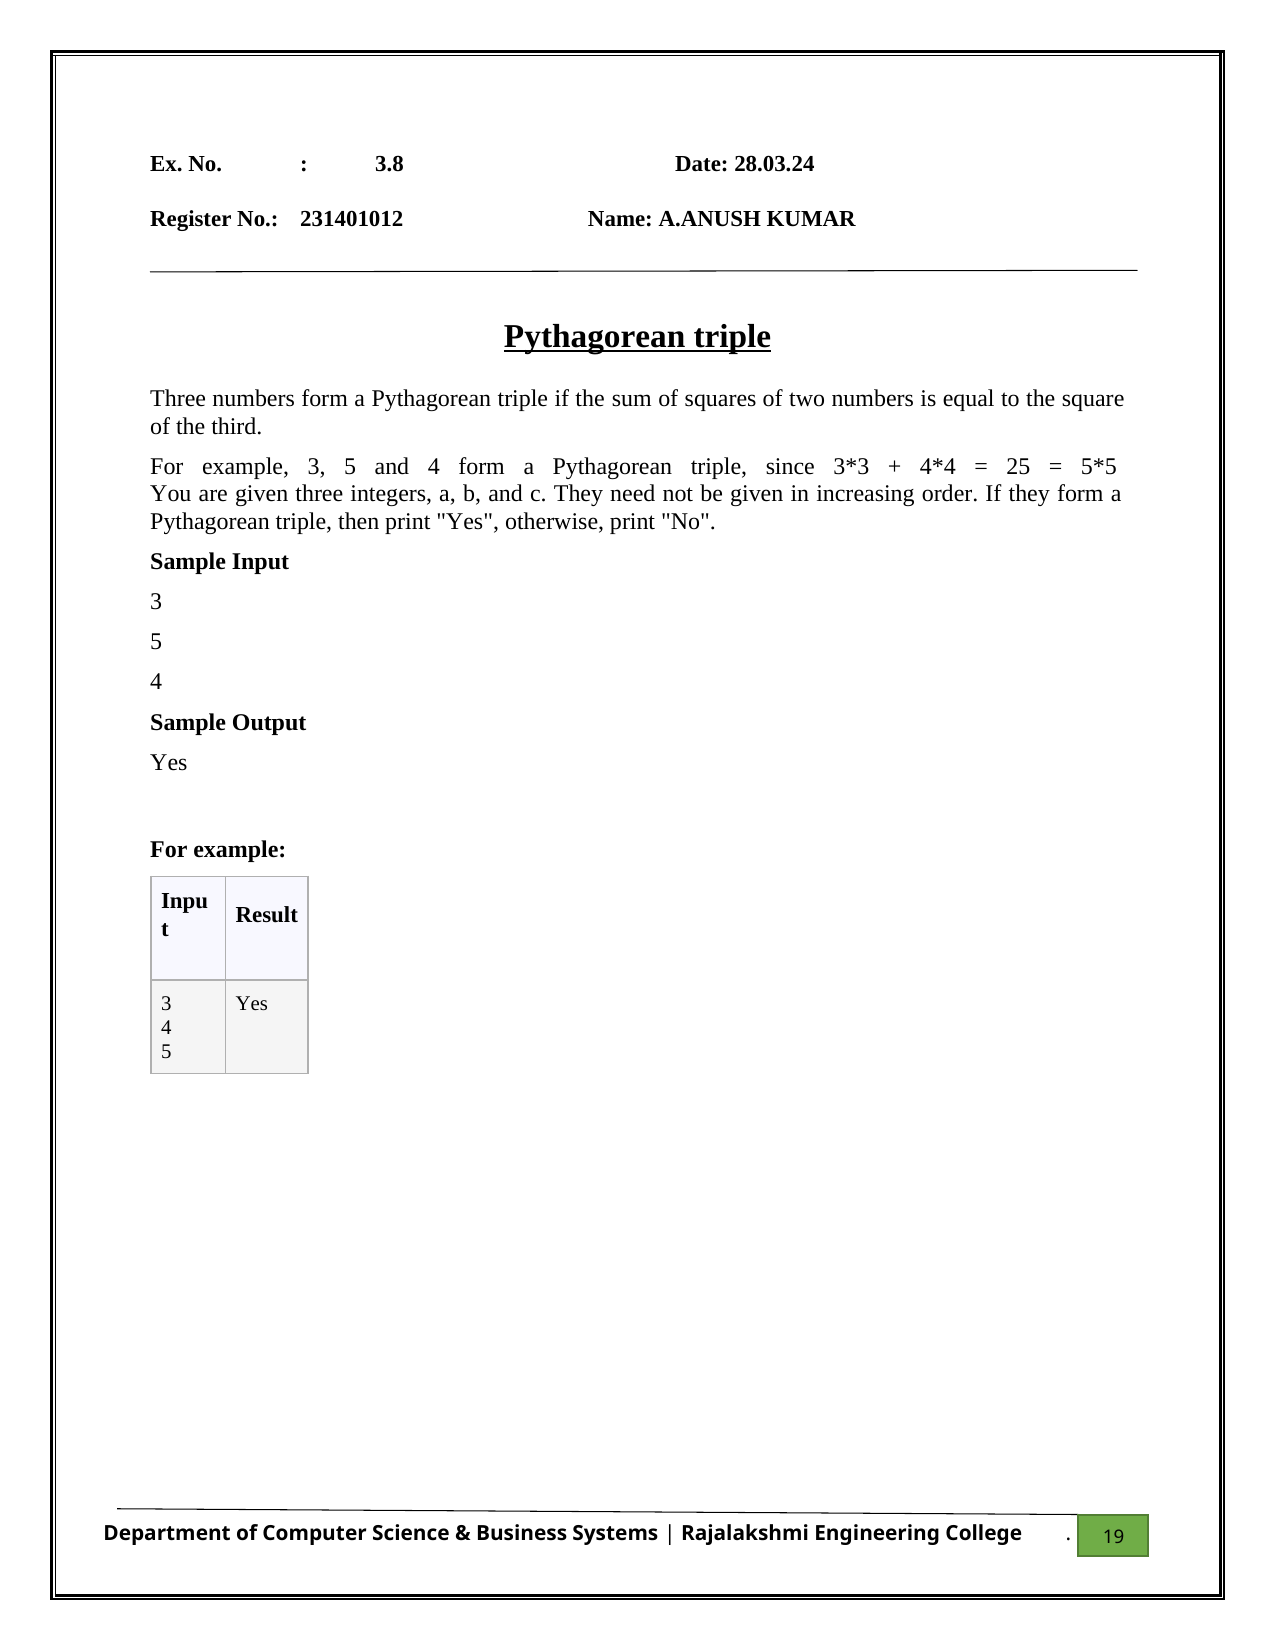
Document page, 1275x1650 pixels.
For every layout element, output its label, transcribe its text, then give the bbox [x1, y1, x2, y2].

text Three numbers form a Pythagorean triple if the sum of squares of two numbers is equal to the square of the third. [150, 384, 1125, 439]
text Yes [150, 748, 1125, 775]
table_cell Yes [226, 981, 307, 1073]
text Register No.: 231401012 Name: A.ANUSH KUMAR [150, 206, 1125, 232]
text Pythagorean triple [150, 317, 1125, 355]
text Ex. No. : 3.8 Date: 28.03.24 [150, 150, 1125, 176]
text For example: [150, 835, 1125, 863]
text Sample Input [150, 547, 1125, 575]
text Sample Output [150, 707, 1125, 735]
text 4 [150, 667, 1125, 695]
table_header Result [226, 877, 307, 979]
text 5 [150, 627, 1125, 655]
text For example, 3, 5 and 4 form a Pythagorean triple, since 3*3 + 4*4 = 25 = 5*5 You are given three integers, a, b, and c. They need not be given in increasing order. If they form a Pythagorean triple, then print "Yes", otherwise, print "No". [150, 452, 1125, 534]
text 3 [150, 587, 1125, 615]
table_header Input [152, 877, 225, 979]
table_cell 3 4 5 [152, 981, 225, 1073]
